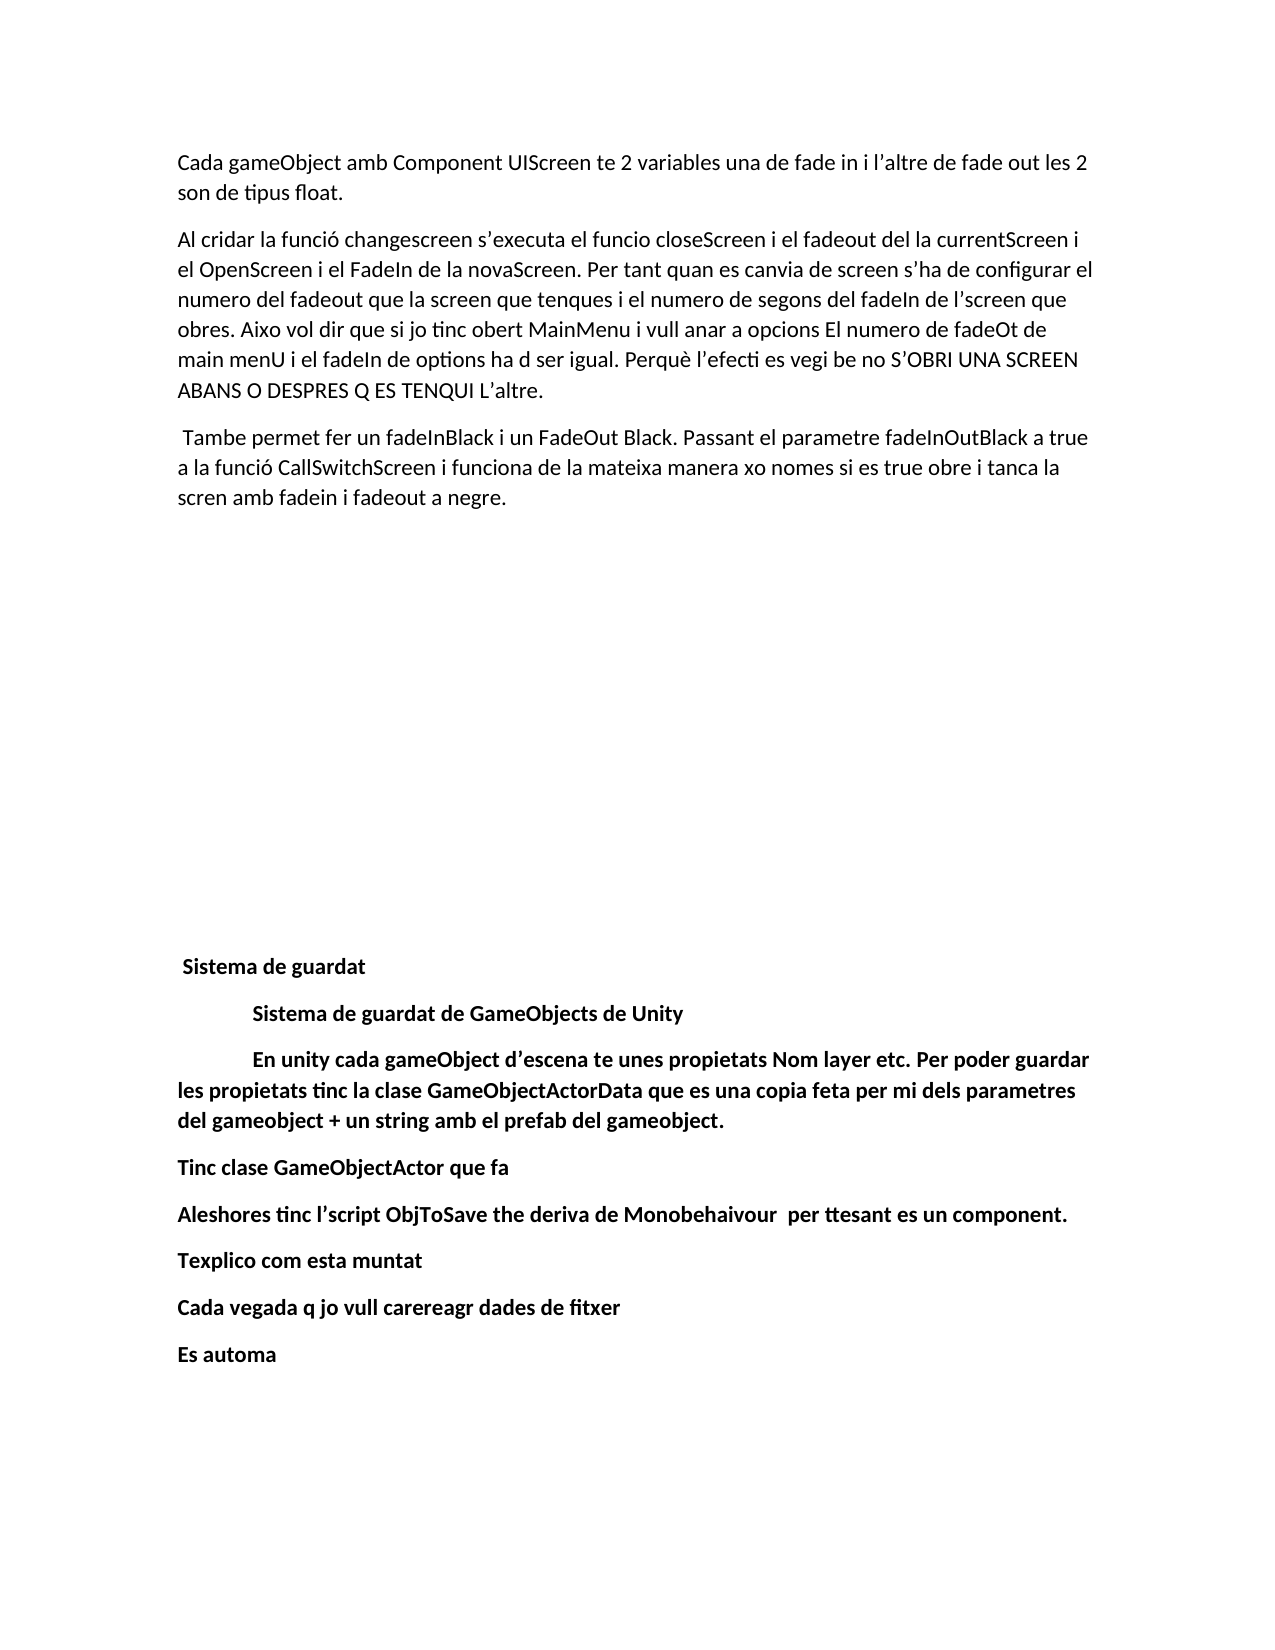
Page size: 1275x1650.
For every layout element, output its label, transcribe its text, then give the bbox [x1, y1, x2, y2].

text Cada vegada q jo vull carereagr dades de fitxer [177, 1293, 1098, 1321]
text Cada gameObject amb Component UIScreen te 2 variables una de fade in i l’altre de fade out les 2 son de tipus float. [177, 148, 1098, 206]
text Aleshores tinc l’script ObjToSave the deriva de Monobehaivour per ttesant es un component. [177, 1200, 1098, 1228]
text Es automa [177, 1340, 1098, 1368]
text Sistema de guardat de GameObjects de Unity [177, 999, 1098, 1027]
text Tambe permet fer un fadeInBlack i un FadeOut Black. Passant el parametre fadeInOutBlack a true a la funció CallSwitchScreen i funciona de la mateixa manera xo nomes si es true obre i tanca la scren amb fadein i fadeout a negre. [177, 423, 1098, 511]
text En unity cada gameObject d’escena te unes propietats Nom layer etc. Per poder guardar les propietats tinc la clase GameObjectActorData que es una copia feta per mi dels parametres del gameobject + un string amb el prefab del gameobject. [177, 1046, 1098, 1134]
text Al cridar la funció changescreen s’executa el funcio closeScreen i el fadeout del la currentScreen i el OpenScreen i el FadeIn de la novaScreen. Per tant quan es canvia de screen s’ha de configurar el numero del fadeout que la screen que tenques i el numero de segons del fadeIn de l’screen que obres. Aixo vol dir que si jo tinc obert MainMenu i vull anar a opcions El numero de fadeOt de main menU i el fadeIn de options ha d ser igual. Perquè l’efecti es vegi be no S’OBRI UNA SCREEN ABANS O DESPRES Q ES TENQUI L’altre. [177, 225, 1098, 404]
text Sistema de guardat [177, 952, 1098, 980]
text Texplico com esta muntat [177, 1247, 1098, 1274]
text Tinc clase GameObjectActor que fa [177, 1153, 1098, 1181]
